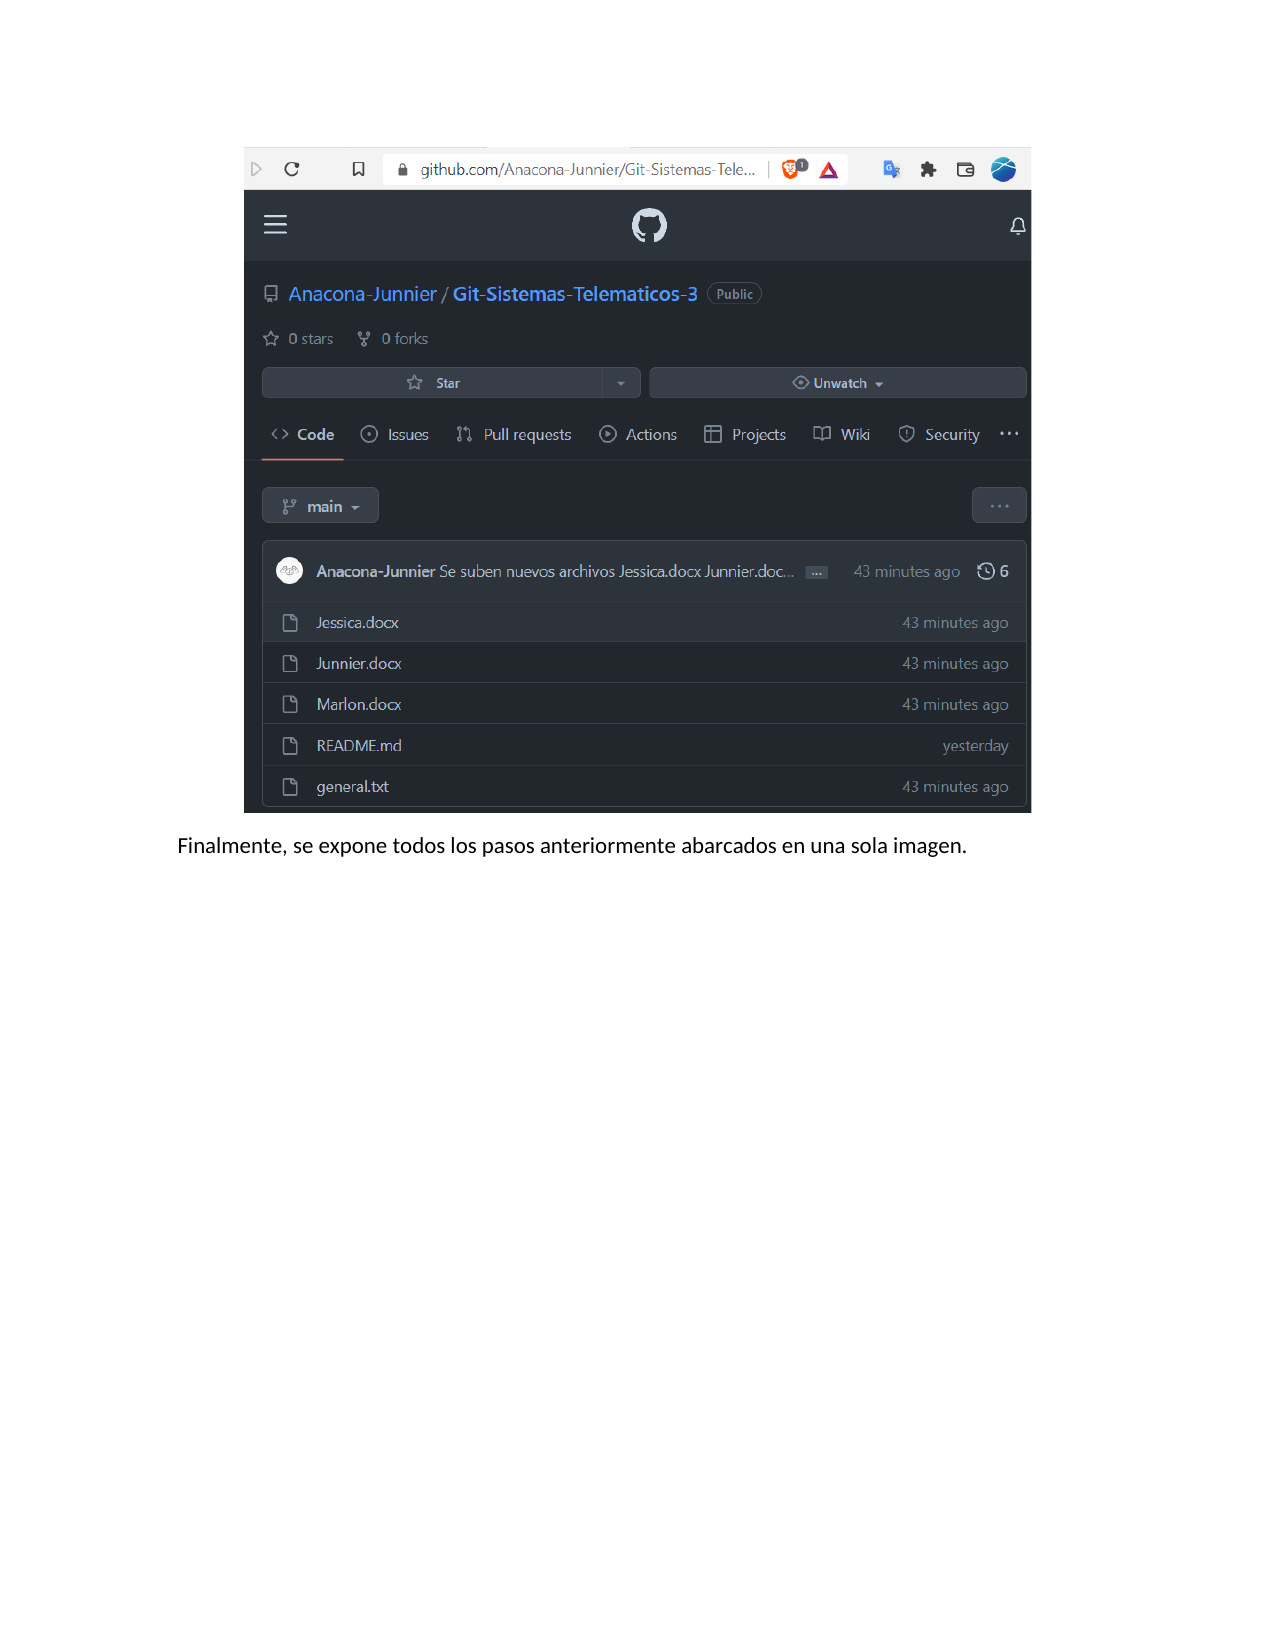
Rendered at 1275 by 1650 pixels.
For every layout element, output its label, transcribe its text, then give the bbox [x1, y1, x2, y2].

text Finalmente, se expone todos los pasos anteriormente abarcados en una sola imagen. [177, 831, 1098, 859]
picture [243, 147, 1032, 813]
